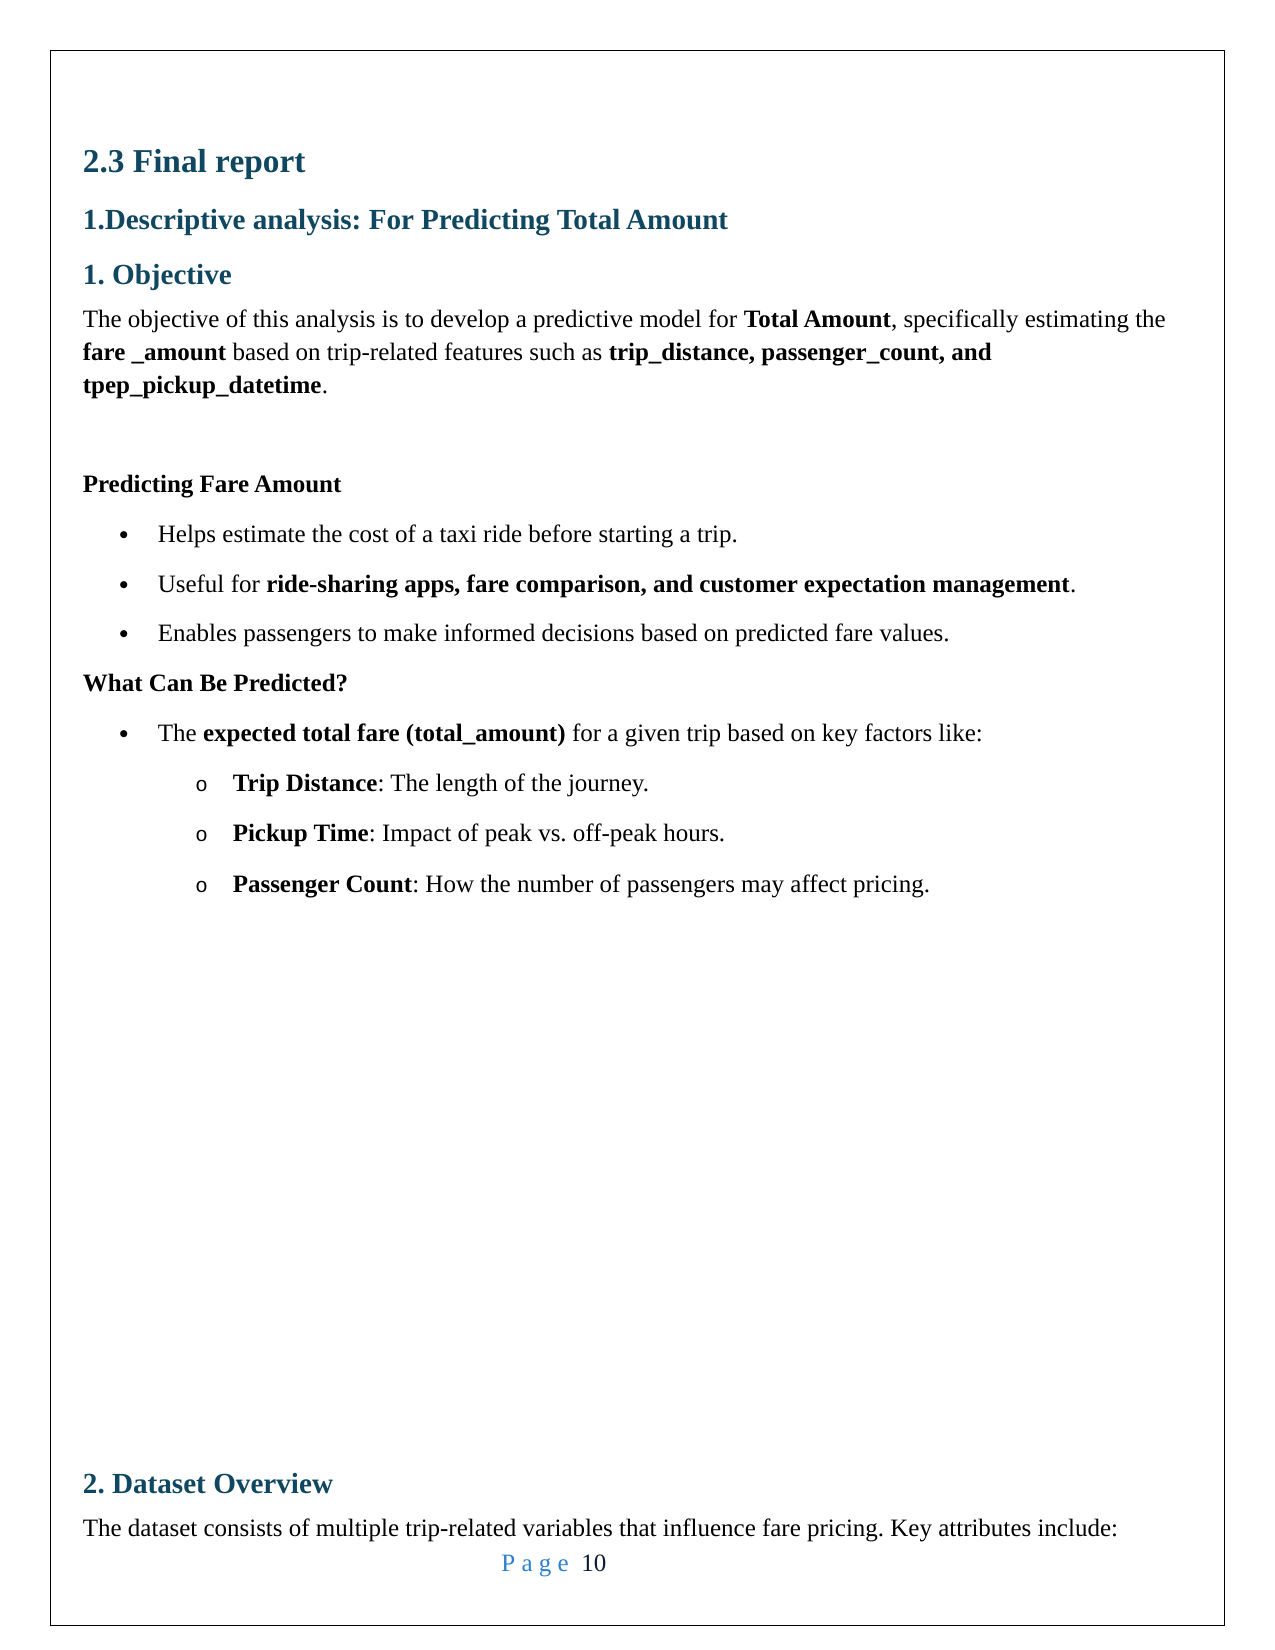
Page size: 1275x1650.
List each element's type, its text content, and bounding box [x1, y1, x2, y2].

list Enables passengers to make informed decisions based on predicted fare values. [120, 618, 1192, 647]
text The objective of this analysis is to develop a predictive model for Total Amount, specifically estimating the fare _amount based on trip-related features such as trip_distance, passenger_count, and tpep_pickup_datetime. [83, 304, 1192, 399]
text Predicting Fare Amount [83, 469, 1192, 498]
subtitle 1. Objective [83, 257, 1192, 291]
text The dataset consists of multiple trip-related variables that influence fare pricing. Key attributes include: [83, 1513, 1192, 1542]
list Useful for ride-sharing apps, fare comparison, and customer expectation management. [120, 569, 1192, 598]
subtitle 2. Dataset Overview [83, 1466, 1192, 1499]
list Pickup Time: Impact of peak vs. off-peak hours. [195, 818, 1192, 848]
subtitle 2.3 Final report [83, 141, 1192, 179]
list The expected total fare (total_amount) for a given trip based on key factors like: [120, 718, 1192, 747]
subtitle 1.Descriptive analysis: For Predicting Total Amount [83, 202, 1192, 236]
list Trip Distance: The length of the journey. [195, 768, 1192, 797]
list Helps estimate the cost of a taxi ride before starting a trip. [120, 519, 1192, 548]
text What Can Be Predicted? [83, 668, 1192, 697]
list Passenger Count: How the number of passengers may affect pricing. [195, 869, 1192, 898]
